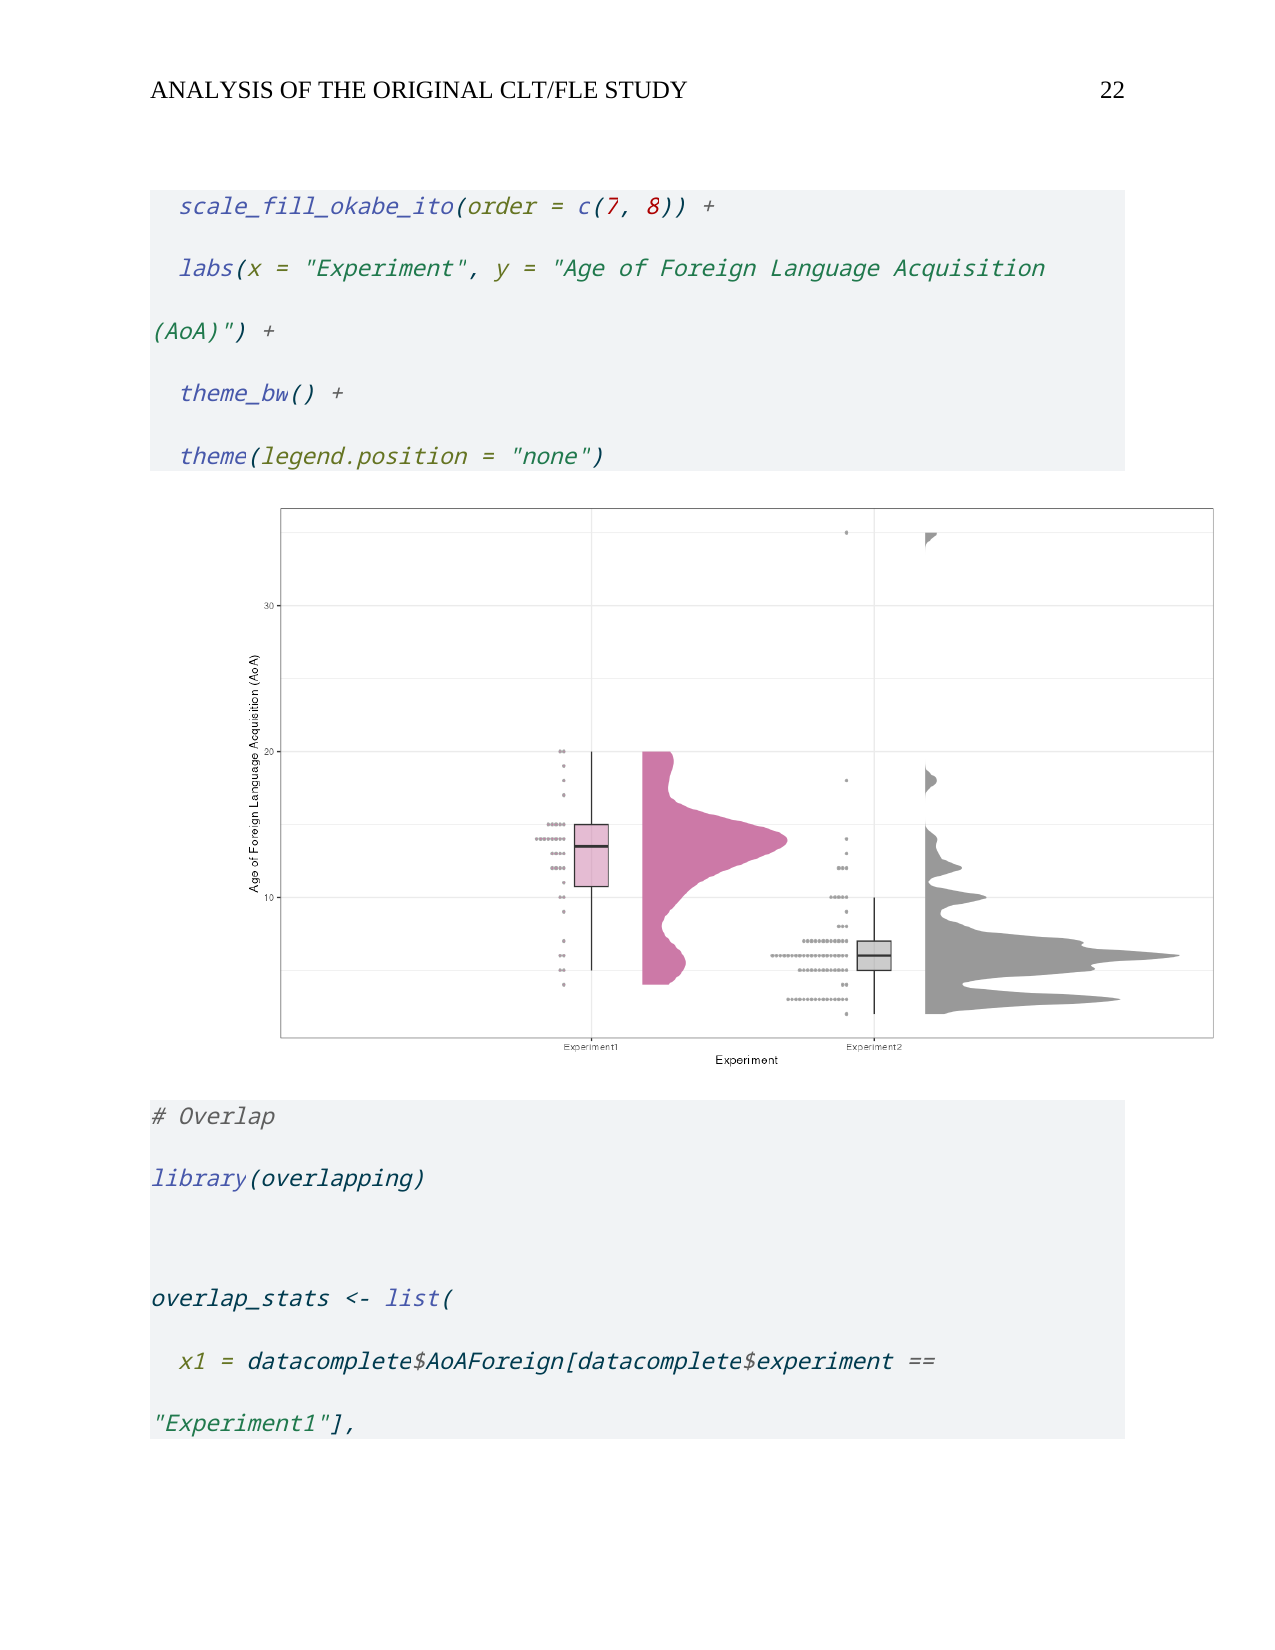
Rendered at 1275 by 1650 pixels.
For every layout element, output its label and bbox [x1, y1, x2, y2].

picture [243, 502, 1219, 1072]
text [150, 190, 1125, 471]
text [150, 1100, 1125, 1439]
